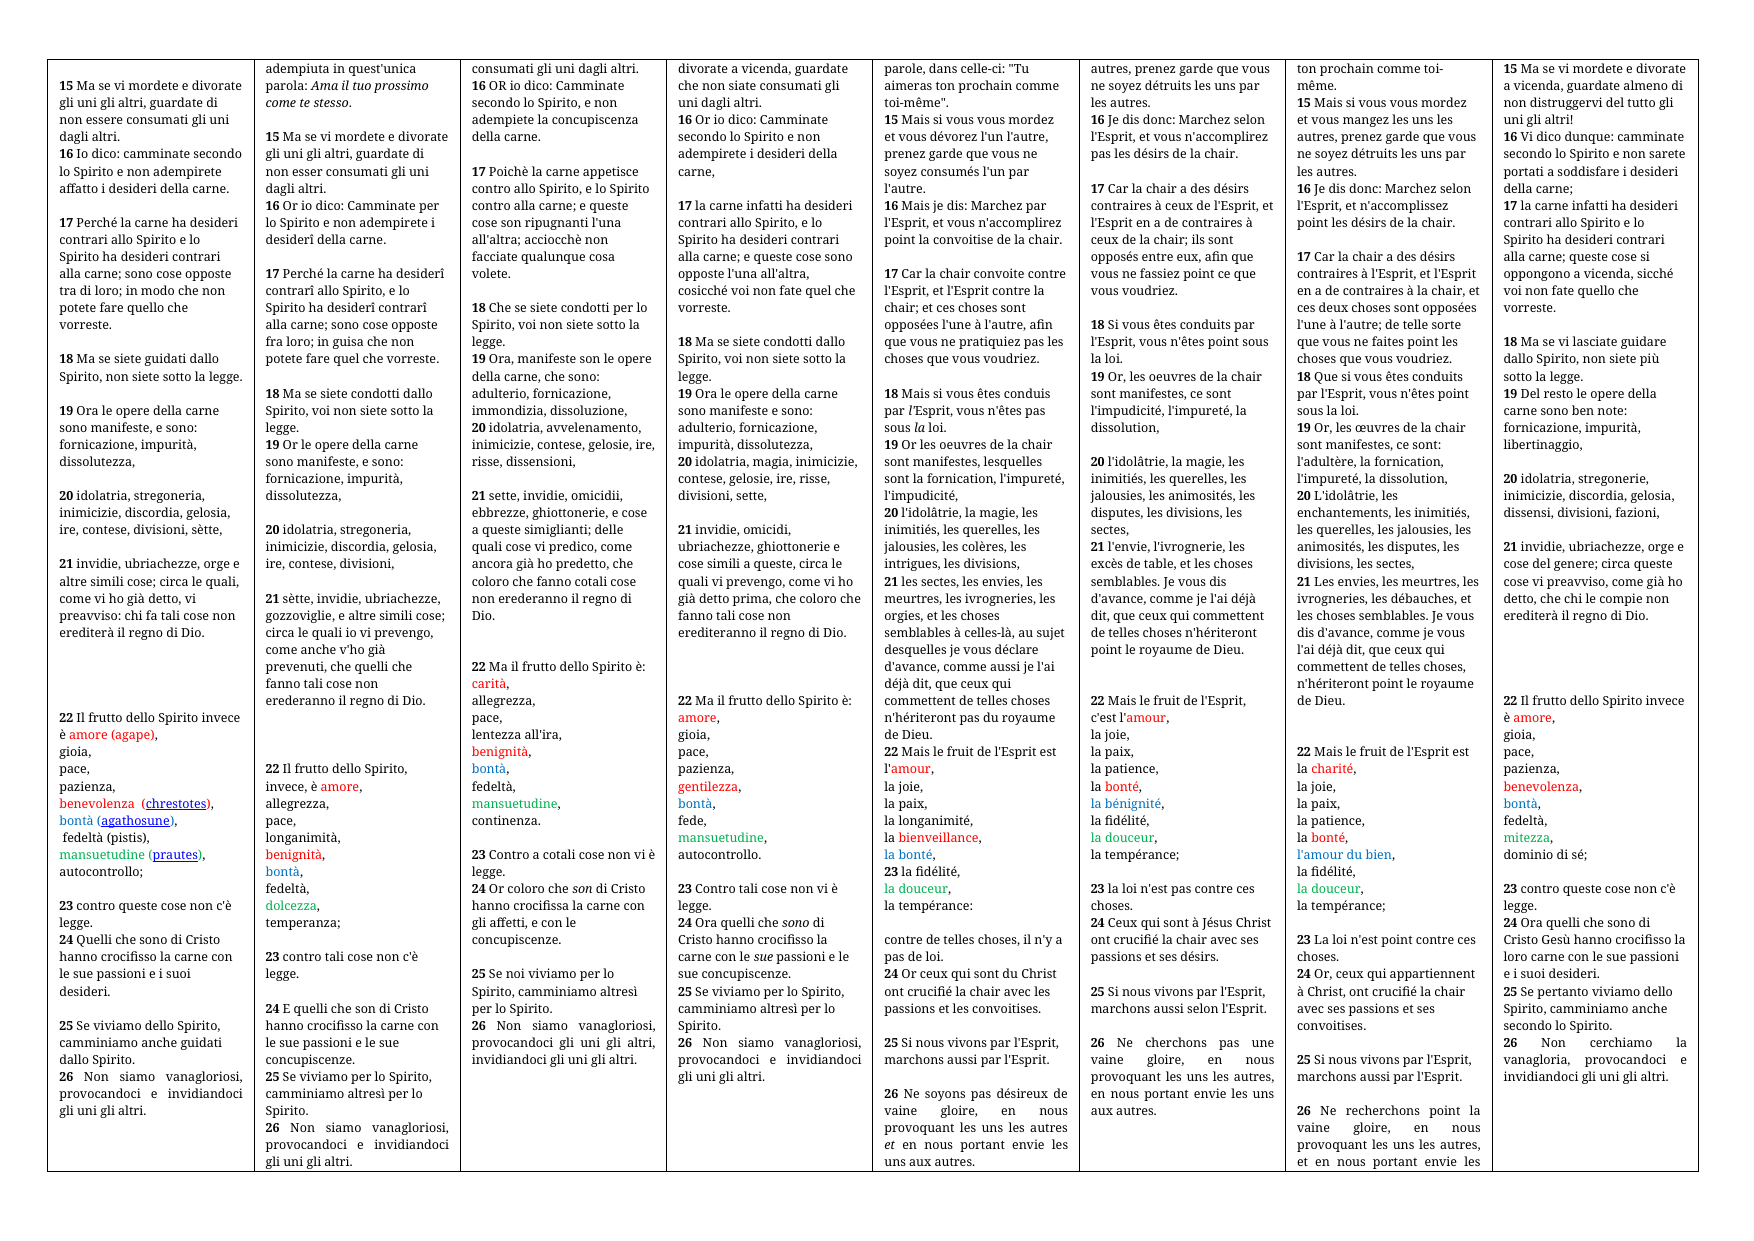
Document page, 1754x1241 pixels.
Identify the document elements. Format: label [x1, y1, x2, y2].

table_cell [1080, 60, 1285, 1171]
table_cell [873, 60, 1079, 1171]
table_cell [1493, 60, 1698, 1171]
table_cell [1286, 60, 1492, 1171]
table_cell [667, 60, 872, 1171]
table_cell [461, 60, 666, 1171]
table_cell [48, 60, 254, 1171]
table_cell [255, 60, 460, 1171]
